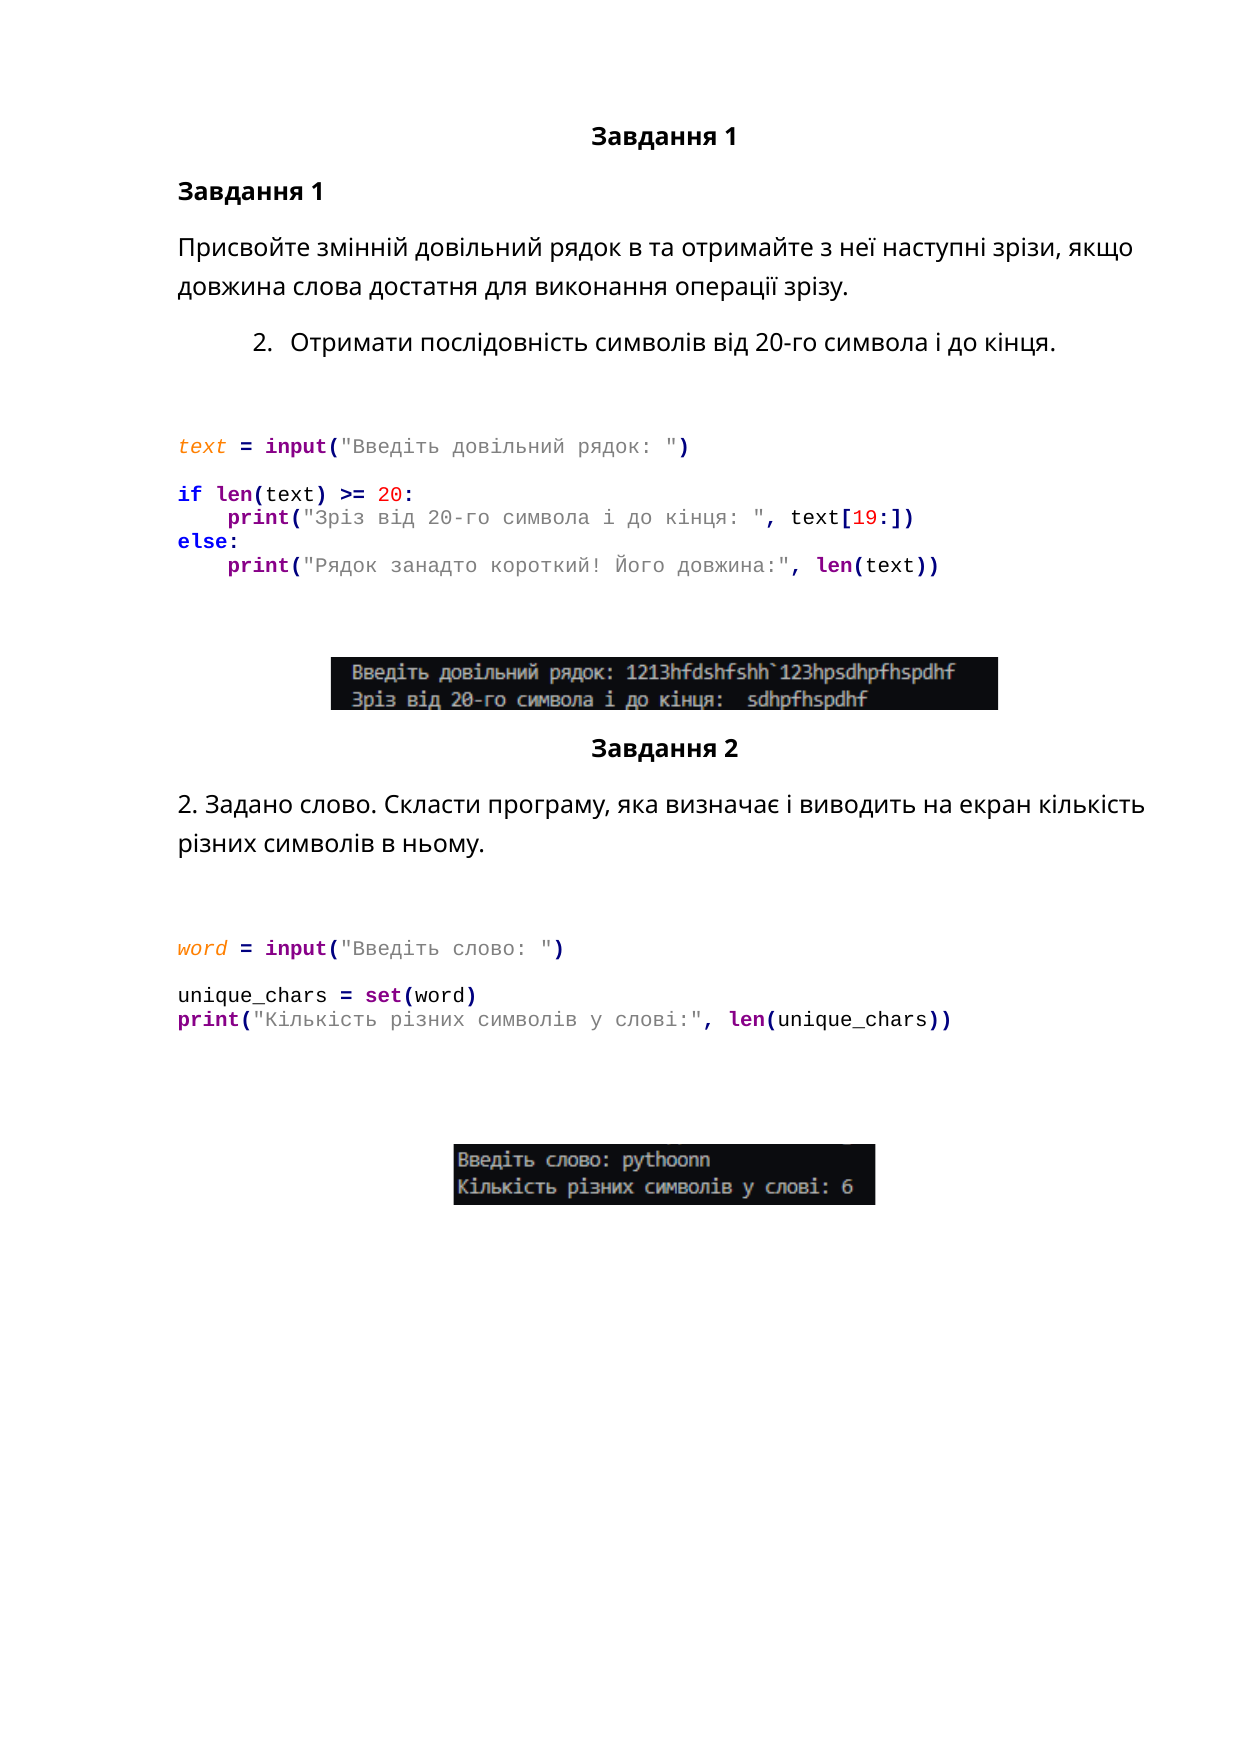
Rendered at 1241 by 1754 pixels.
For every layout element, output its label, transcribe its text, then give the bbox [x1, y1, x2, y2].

text else: [177, 531, 1152, 555]
text 2. Задано слово. Скласти програму, яка визначає і виводить на екран кількість різних символів в ньому. [177, 787, 1152, 860]
text Завдання 1 [177, 118, 1152, 152]
list Отримати послідовність символів від 20-го символа і до кінця. [252, 325, 1152, 359]
text print("Кількість різних символів у слові:", len(unique_chars)) [177, 1009, 1152, 1032]
text print("Зріз від 20-го символа і до кінця: ", text[19:]) [177, 507, 1152, 531]
text Завдання 2 [177, 731, 1152, 765]
text Присвойте змінній довільний рядок в та отримайте з неї наступні зрізи, якщо довжина слова достатня для виконання операції зрізу. [177, 230, 1152, 303]
text Завдання 1 [177, 174, 1152, 208]
text if len(text) >= 20: [177, 484, 1152, 507]
text print("Рядок занадто короткий! Його довжина:", len(text)) [177, 555, 1152, 578]
text text = input("Введіть довільний рядок: ") [177, 436, 1152, 460]
picture [330, 657, 999, 710]
text word = input("Введіть слово: ") [177, 938, 1152, 961]
text unique_chars = set(word) [177, 985, 1152, 1009]
picture [453, 1144, 876, 1205]
